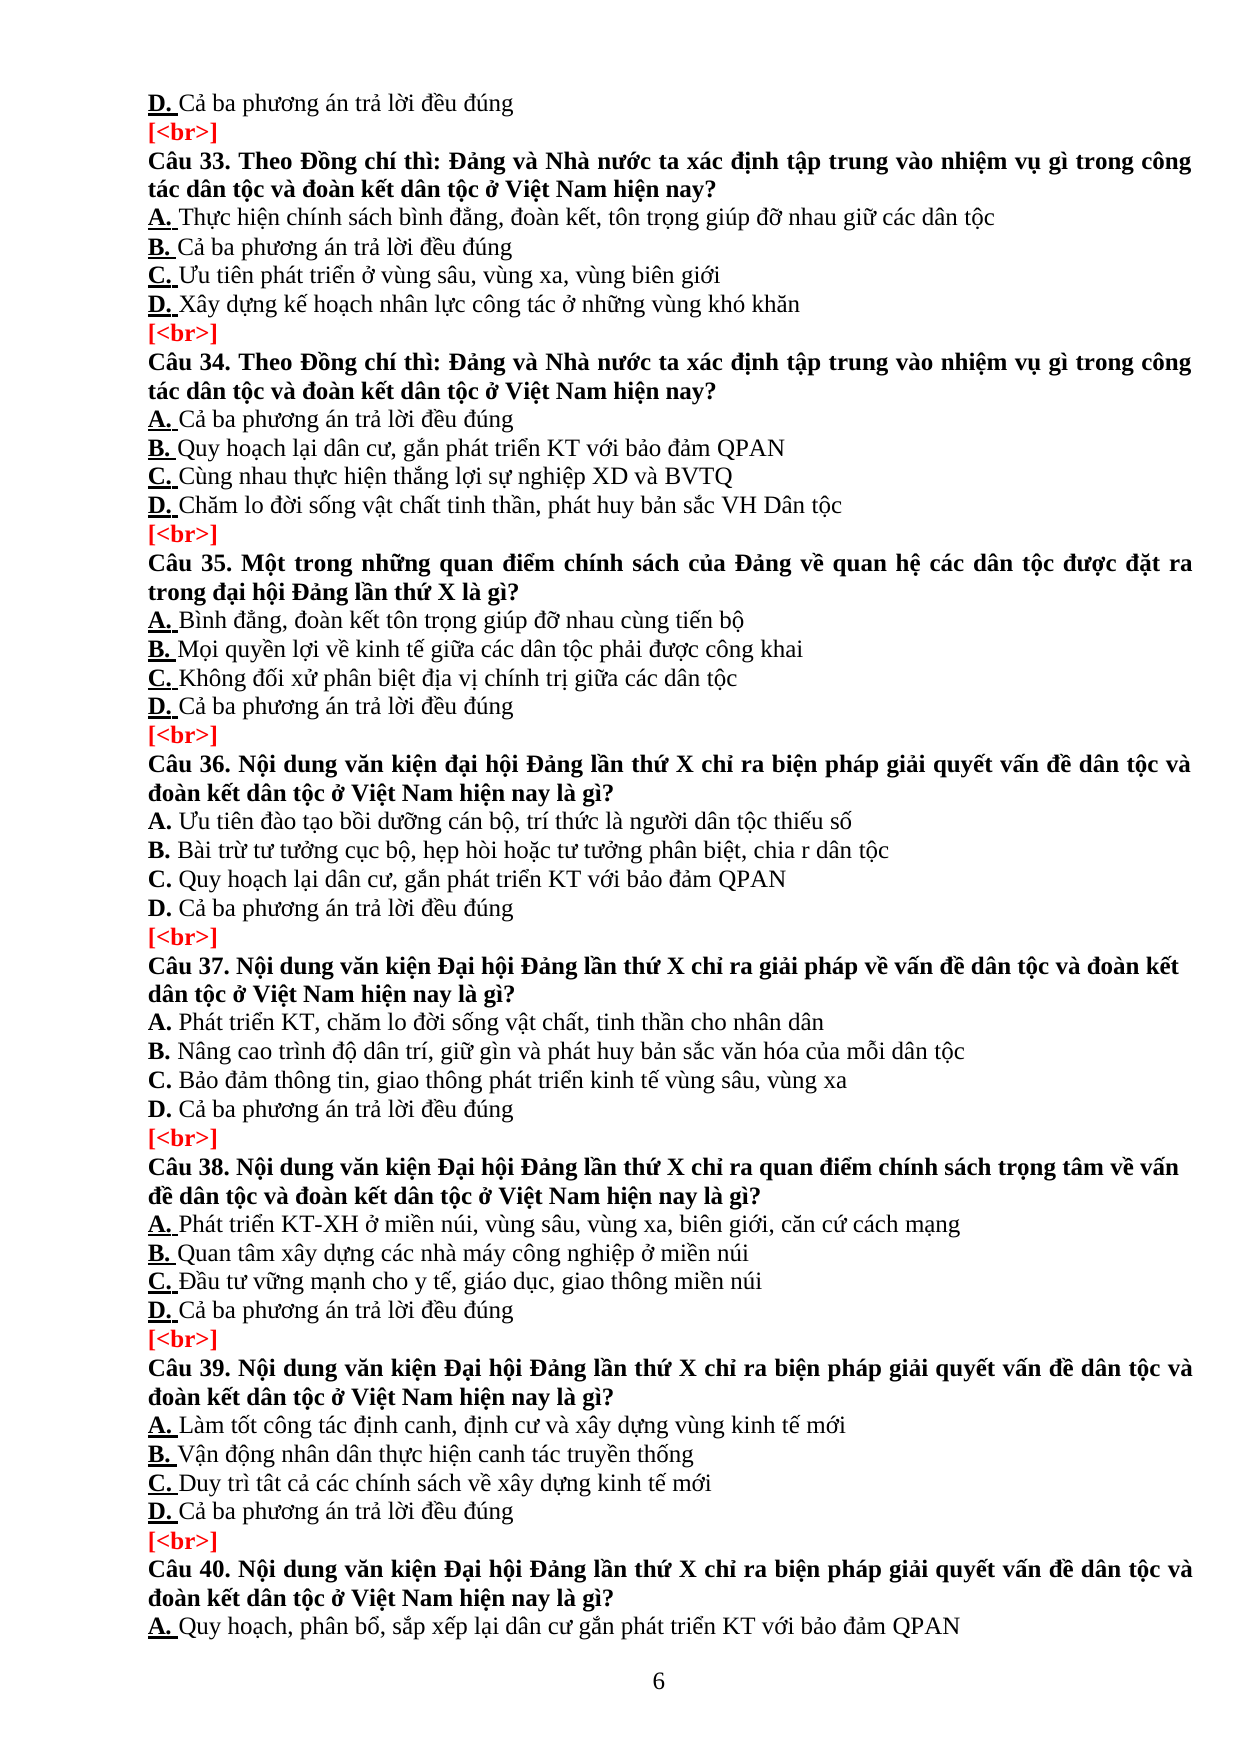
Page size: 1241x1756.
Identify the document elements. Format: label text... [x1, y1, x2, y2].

list Quy hoạch lại dân cư, gắn phát triển KT với bảo đảm QPAN [148, 433, 1194, 461]
text Câu 40. Nội dung văn kiện Đại hội Đảng lần thứ X chỉ ra biện pháp giải quyết vấn đề dân tộc và đoàn kết dân tộc ở Việt Nam hiện nay là gì? [148, 1554, 1194, 1612]
list Phát triển KT-XH ở miền núi, vùng sâu, vùng xa, biên giới, căn cứ cách mạng [148, 1209, 1194, 1238]
list Nâng cao trình độ dân trí, giữ gìn và phát huy bản sắc văn hóa của mỗi dân tộc [148, 1036, 1194, 1065]
list Chăm lo đời sống vật chất tinh thần, phát huy bản sắc VH Dân tộc [148, 490, 1194, 519]
text Câu 33. Theo Đồng chí thì: Đảng và Nhà nước ta xác định tập trung vào nhiệm vụ gì trong công tác dân tộc và đoàn kết dân tộc ở Việt Nam hiện nay? [148, 146, 1194, 203]
text [<br>] [148, 721, 1194, 749]
text Câu 38. Nội dung văn kiện Đại hội Đảng lần thứ X chỉ ra quan điểm chính sách trọng tâm về vấn đề dân tộc và đoàn kết dân tộc ở Việt Nam hiện nay là gì? [148, 1152, 1181, 1209]
list Cả ba phương án trả lời đều đúng [148, 88, 1194, 117]
text Câu 34. Theo Đồng chí thì: Đảng và Nhà nước ta xác định tập trung vào nhiệm vụ gì trong công tác dân tộc và đoàn kết dân tộc ở Việt Nam hiện nay? [148, 347, 1194, 404]
text Câu 36. Nội dung văn kiện đại hội Đảng lần thứ X chỉ ra biện pháp giải quyết vấn đề dân tộc và đoàn kết dân tộc ở Việt Nam hiện nay là gì? [148, 749, 1194, 807]
text Câu 39. Nội dung văn kiện Đại hội Đảng lần thứ X chỉ ra biện pháp giải quyết vấn đề dân tộc và đoàn kết dân tộc ở Việt Nam hiện nay là gì? [148, 1353, 1194, 1411]
list Làm tốt công tác định canh, định cư và xây dựng vùng kinh tế mới [148, 1411, 1194, 1439]
list Vận động nhân dân thực hiện canh tác truyền thống [148, 1439, 1194, 1468]
list Đầu tư vững mạnh cho y tế, giáo dục, giao thông miền núi [148, 1266, 1194, 1295]
list Cả ba phương án trả lời đều đúng [148, 691, 1194, 720]
list Quy hoạch lại dân cư, gắn phát triển KT với bảo đảm QPAN [148, 864, 1194, 893]
list Cả ba phương án trả lời đều đúng [148, 404, 1194, 433]
list Không đối xử phân biệt địa vị chính trị giữa các dân tộc [148, 663, 1194, 691]
text [<br>] [148, 1123, 1194, 1152]
list Quan tâm xây dựng các nhà máy công nghiệp ở miền núi [148, 1238, 1194, 1266]
text [<br>] [148, 519, 1194, 548]
list Quy hoạch, phân bổ, sắp xếp lại dân cư gắn phát triển KT với bảo đảm QPAN [148, 1612, 1194, 1640]
list Cả ba phương án trả lời đều đúng [148, 893, 1194, 921]
list Phát triển KT, chăm lo đời sống vật chất, tinh thần cho nhân dân [148, 1008, 1194, 1036]
text Câu 37. Nội dung văn kiện Đại hội Đảng lần thứ X chỉ ra giải pháp về vấn đề dân tộc và đoàn kết dân tộc ở Việt Nam hiện nay là gì? [148, 951, 1181, 1008]
list Bảo đảm thông tin, giao thông phát triển kinh tế vùng sâu, vùng xa [148, 1065, 1194, 1094]
text [<br>] [148, 117, 1194, 146]
list Cùng nhau thực hiện thắng lợi sự nghiệp XD và BVTQ [148, 461, 1194, 490]
list Ưu tiên đào tạo bồi dưỡng cán bộ, trí thức là người dân tộc thiếu số [148, 807, 1194, 835]
list Mọi quyền lợi về kinh tế giữa các dân tộc phải được công khai [148, 634, 1194, 663]
list Cả ba phương án trả lời đều đúng [148, 1295, 1194, 1324]
text [<br>] [148, 922, 1194, 951]
list Cả ba phương án trả lời đều đúng [148, 1094, 1194, 1123]
text [<br>] [148, 318, 1194, 347]
list Xây dựng kế hoạch nhân lực công tác ở những vùng khó khăn [148, 289, 1194, 318]
list Bình đẳng, đoàn kết tôn trọng giúp đỡ nhau cùng tiến bộ [148, 606, 1194, 634]
text [<br>] [148, 1324, 1194, 1353]
list Ưu tiên phát triển ở vùng sâu, vùng xa, vùng biên giới [148, 260, 1194, 289]
list Duy trì tât cả các chính sách về xây dựng kinh tế mới [148, 1468, 1194, 1496]
list Bài trừ tư tưởng cục bộ, hẹp hòi hoặc tư tưởng phân biệt, chia r dân tộc [148, 835, 1194, 864]
text [<br>] [148, 1526, 1194, 1554]
text Câu 35. Một trong những quan điểm chính sách của Đảng về quan hệ các dân tộc được đặt ra trong đại hội Đảng lần thứ X là gì? [148, 548, 1194, 606]
list Cả ba phương án trả lời đều đúng [148, 232, 1194, 260]
list Thực hiện chính sách bình đẳng, đoàn kết, tôn trọng giúp đỡ nhau giữ các dân tộc [148, 203, 1194, 232]
list Cả ba phương án trả lời đều đúng [148, 1496, 1194, 1525]
